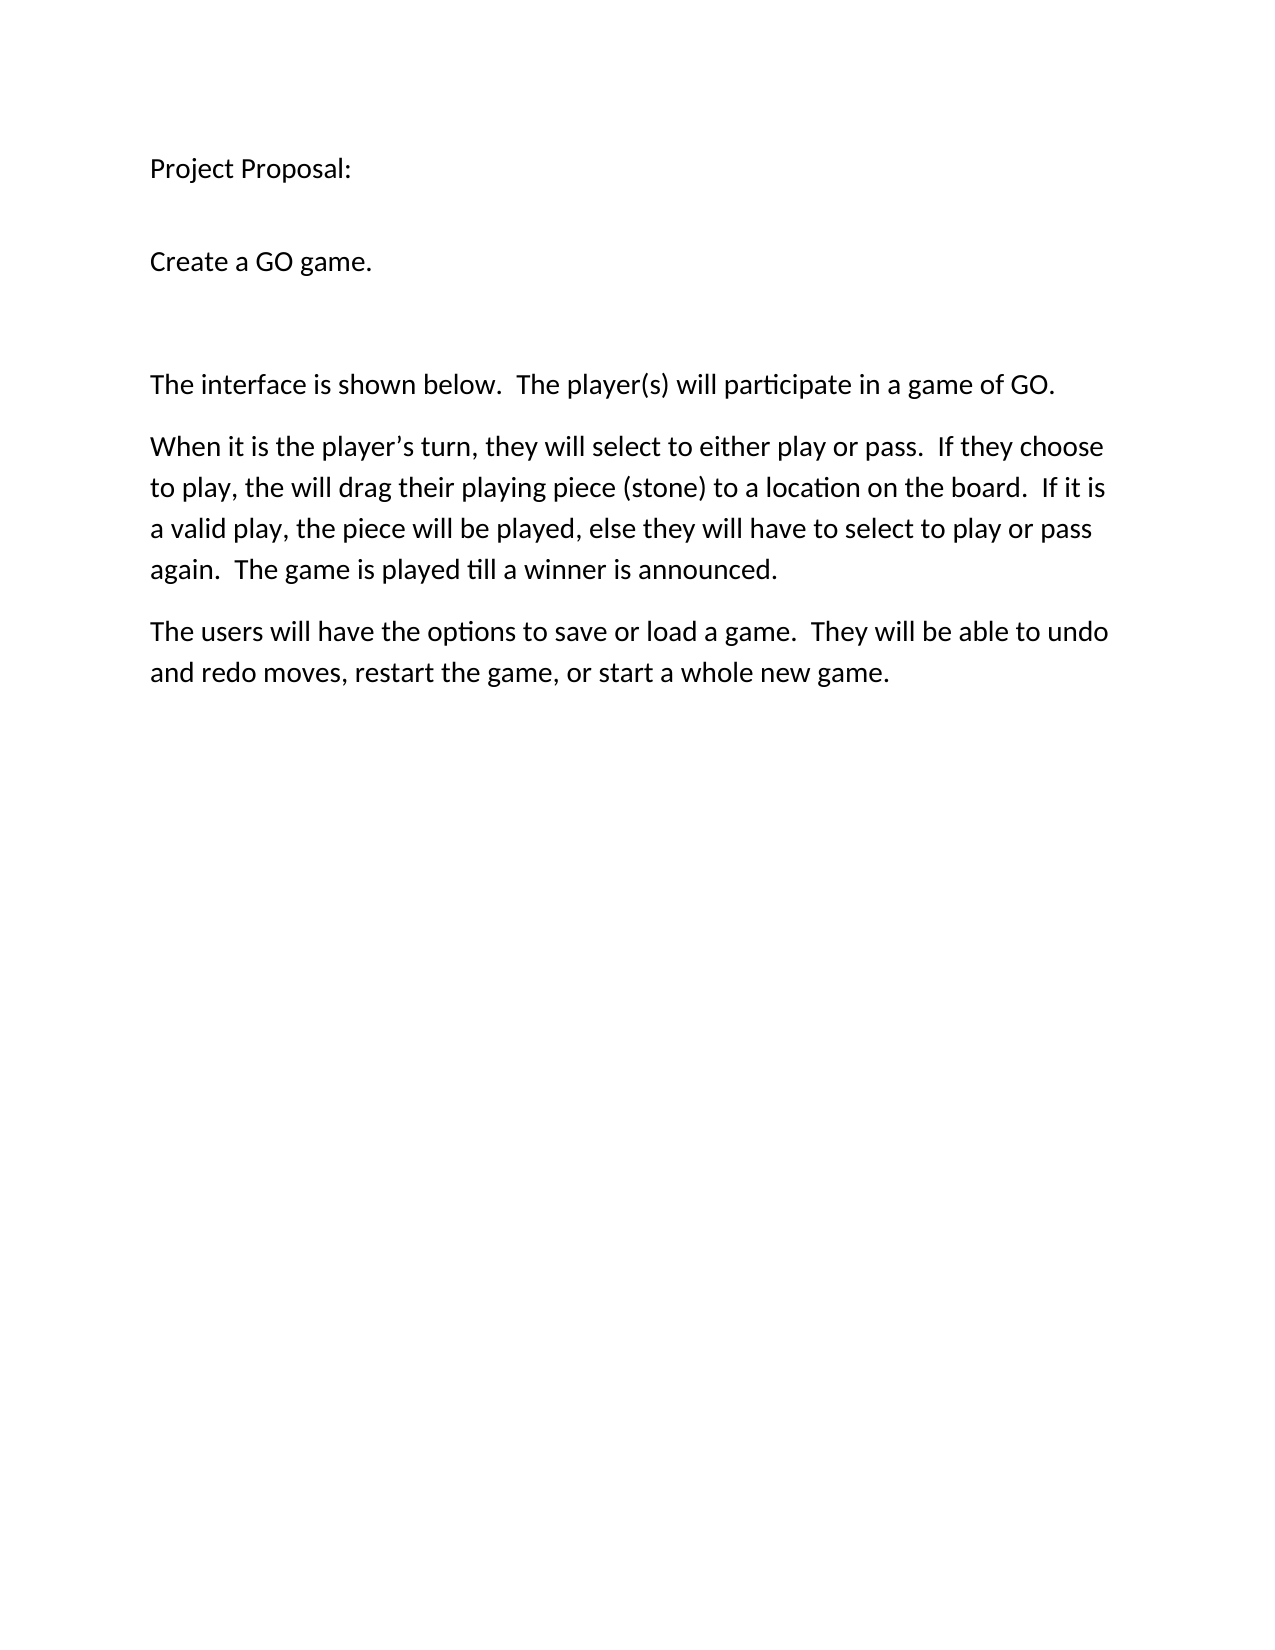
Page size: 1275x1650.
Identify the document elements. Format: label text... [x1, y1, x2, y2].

text The users will have the options to save or load a game. They will be able to undo and redo moves, restart the game, or start a whole new game. [150, 613, 1125, 689]
text Create a GO game. [150, 243, 1125, 278]
text When it is the player’s turn, they will select to either play or pass. If they choose to play, the will drag their playing piece (stone) to a location on the board. If it is a valid play, the piece will be played, else they will have to select to play or pass again. The game is played till a winner is announced. [150, 428, 1125, 587]
text The interface is shown below. The player(s) will participate in a game of GO. [150, 366, 1125, 402]
text Project Proposal: [150, 150, 1125, 218]
